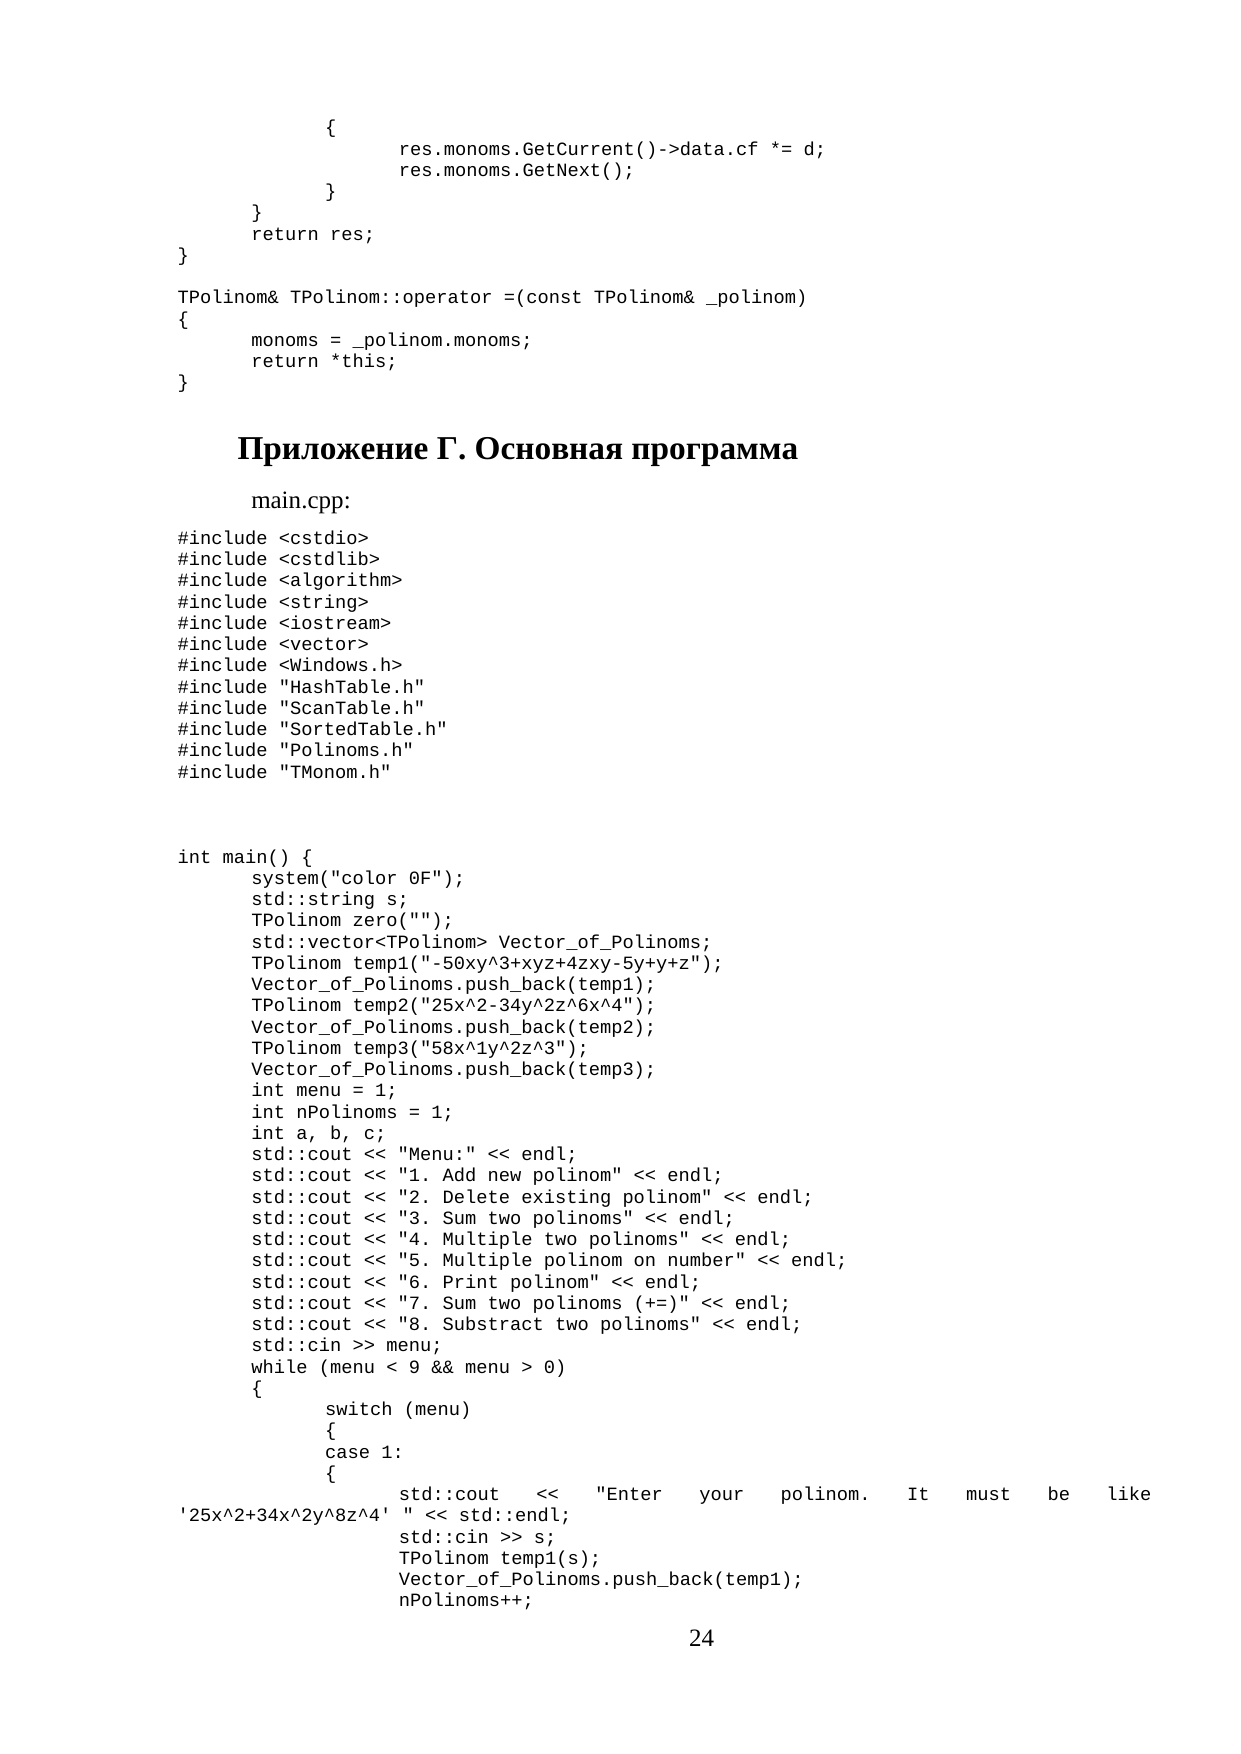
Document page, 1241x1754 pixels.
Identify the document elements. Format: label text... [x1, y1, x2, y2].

text std::cout << "8. Substract two polinoms" << endl; [177, 1315, 1152, 1336]
text res.monoms.GetCurrent()->data.cf *= d; [177, 139, 1152, 161]
text } [177, 182, 1152, 203]
text std::cout << "6. Print polinom" << endl; [177, 1272, 1152, 1294]
text { [177, 118, 1152, 139]
text std::cout << "5. Multiple polinom on number" << endl; [177, 1251, 1152, 1272]
text main.cpp: [177, 486, 1152, 514]
text std::cout << "3. Sum two polinoms" << endl; [177, 1209, 1152, 1230]
text #include <cstdio> [177, 529, 1152, 550]
text int main() { [177, 847, 1152, 869]
text Vector_of_Polinoms.push_back(temp2); [177, 1017, 1152, 1039]
text res.monoms.GetNext(); [177, 161, 1152, 182]
text TPolinom temp1(s); [177, 1549, 1152, 1570]
text int menu = 1; [177, 1081, 1152, 1102]
text { [177, 309, 1152, 331]
text TPolinom temp2("25x^2-34y^2z^6x^4"); [177, 996, 1152, 1017]
text std::cout << "1. Add new polinom" << endl; [177, 1166, 1152, 1187]
text std::cout << "7. Sum two polinoms (+=)" << endl; [177, 1294, 1152, 1315]
text std::vector<TPolinom> Vector_of_Polinoms; [177, 932, 1152, 954]
text std::string s; [177, 890, 1152, 911]
text { [177, 1421, 1152, 1442]
text std::cout << "4. Multiple two polinoms" << endl; [177, 1230, 1152, 1251]
text #include "SortedTable.h" [177, 720, 1152, 741]
text #include <cstdlib> [177, 550, 1152, 571]
text TPolinom& TPolinom::operator =(const TPolinom& _polinom) [177, 288, 1152, 309]
text #include "TMonom.h" [177, 762, 1152, 784]
text #include <iostream> [177, 614, 1152, 635]
text switch (menu) [177, 1400, 1152, 1421]
text #include <algorithm> [177, 571, 1152, 592]
text monoms = _polinom.monoms; [177, 331, 1152, 352]
text std::cin >> menu; [177, 1336, 1152, 1357]
text case 1: [177, 1442, 1152, 1464]
text Vector_of_Polinoms.push_back(temp1); [177, 1570, 1152, 1591]
text int a, b, c; [177, 1124, 1152, 1145]
text #include <string> [177, 592, 1152, 614]
text { [177, 1379, 1152, 1400]
text Vector_of_Polinoms.push_back(temp1); [177, 975, 1152, 996]
text TPolinom temp3("58x^1y^2z^3"); [177, 1039, 1152, 1060]
text system("color 0F"); [177, 869, 1152, 890]
text nPolinoms++; [177, 1591, 1152, 1612]
text #include "HashTable.h" [177, 677, 1152, 699]
text TPolinom temp1("-50xy^3+xyz+4zxy-5y+y+z"); [177, 954, 1152, 975]
text } [177, 246, 1152, 267]
text Vector_of_Polinoms.push_back(temp3); [177, 1060, 1152, 1081]
text std::cout << "Menu:" << endl; [177, 1145, 1152, 1166]
text #include <vector> [177, 635, 1152, 656]
text std::cout << "2. Delete existing polinom" << endl; [177, 1187, 1152, 1209]
text while (menu < 9 && menu > 0) [177, 1357, 1152, 1379]
text return *this; [177, 352, 1152, 373]
text TPolinom zero(""); [177, 911, 1152, 932]
text } [177, 203, 1152, 224]
text } [177, 373, 1152, 394]
text #include "ScanTable.h" [177, 699, 1152, 720]
text std::cin >> s; [177, 1527, 1152, 1549]
text #include "Polinoms.h" [177, 741, 1152, 762]
text { [177, 1464, 1152, 1485]
text std::cout << "Enter your polinom. It must be like '25x^2+34x^2y^8z^4' " << std::endl; [177, 1485, 1152, 1527]
subtitle Приложение Г. Основная программа [237, 428, 1152, 466]
text return res; [177, 224, 1152, 246]
text #include <Windows.h> [177, 656, 1152, 677]
text int nPolinoms = 1; [177, 1102, 1152, 1124]
